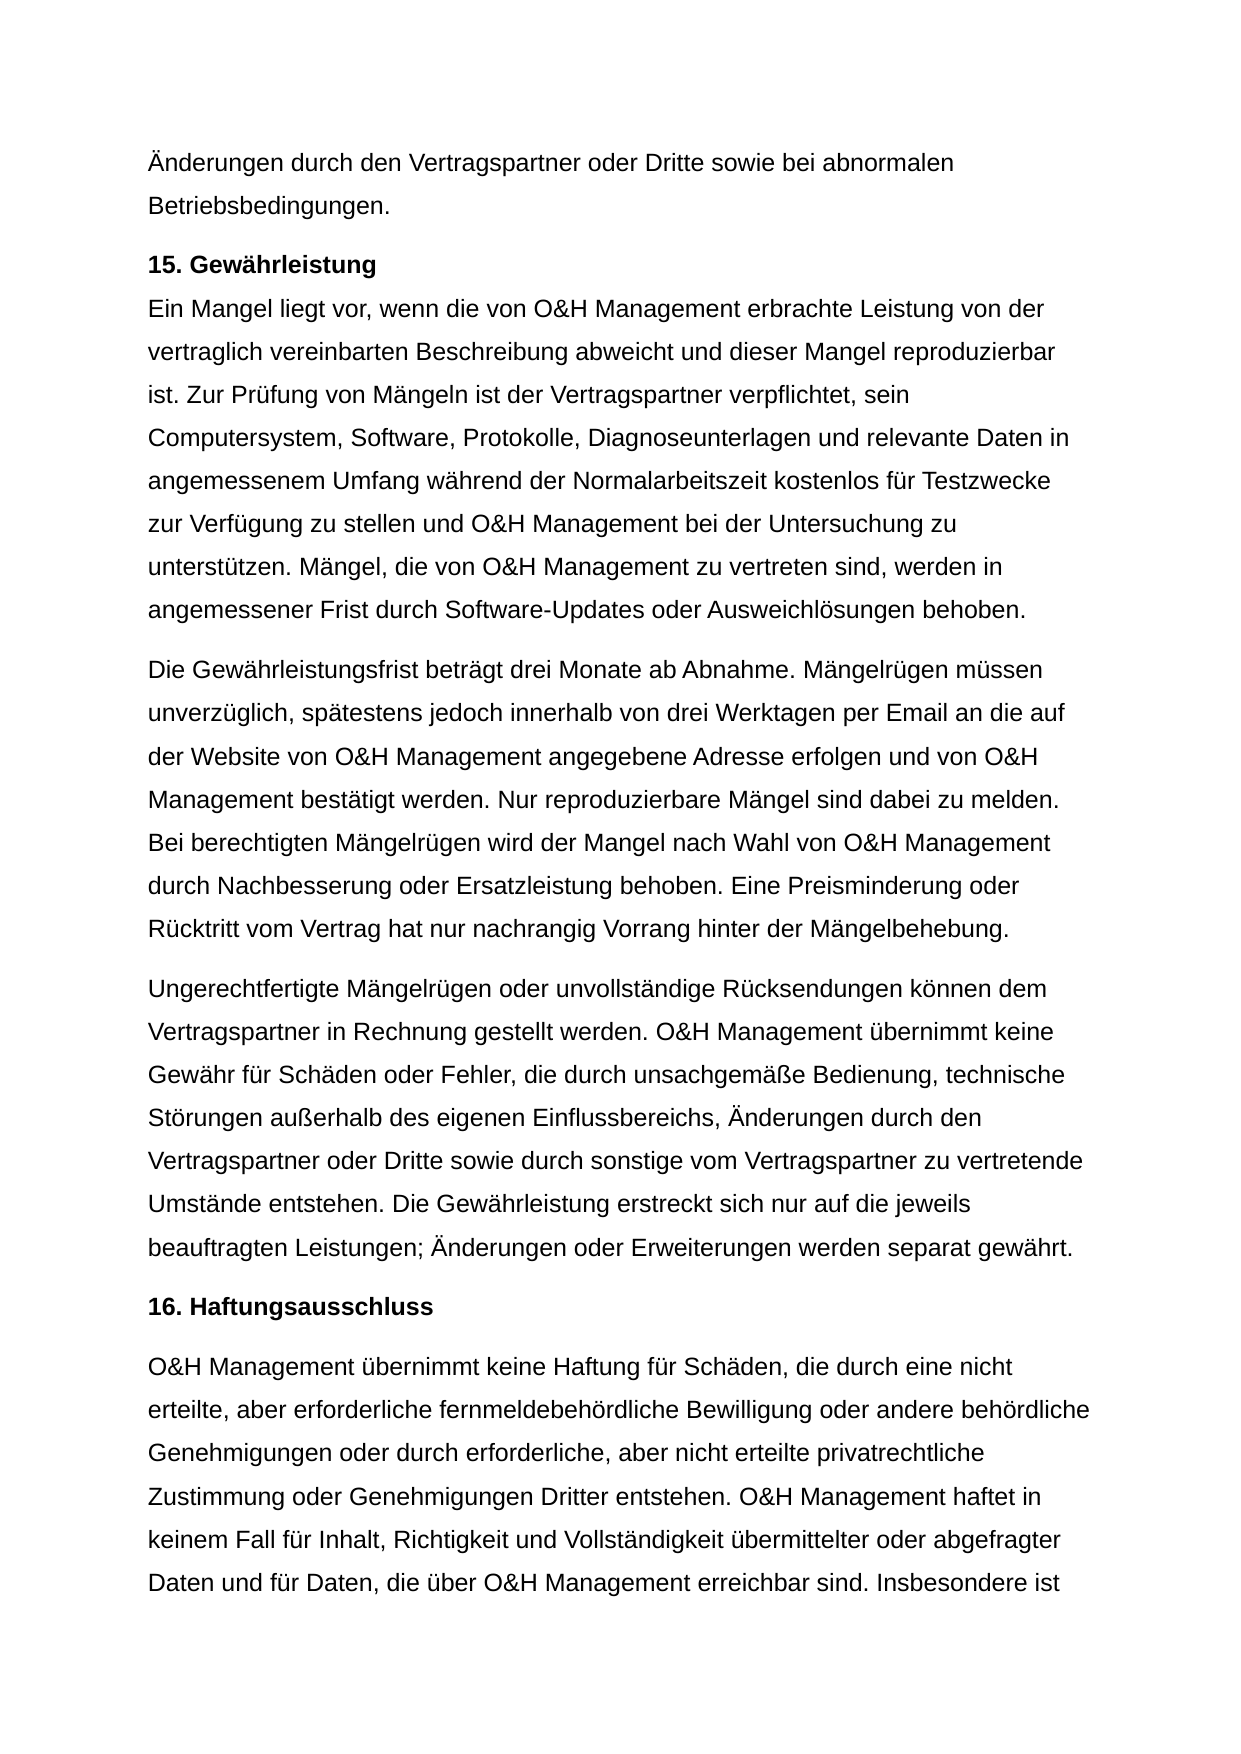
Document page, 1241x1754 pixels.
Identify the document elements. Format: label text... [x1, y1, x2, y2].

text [148, 148, 1093, 219]
text 15. Gewährleistung Ein Mangel liegt vor, wenn die von O&H Management erbrachte Leistung von der vertraglich vereinbarten Beschreibung abweicht und dieser Mangel reproduzierbar ist. Zur Prüfung von Mängeln ist der Vertragspartner verpflichtet, sein Computersystem, Software, Protokolle, Diagnoseunterlagen und relevante Daten in angemessenem Umfang während der Normalarbeitszeit kostenlos für Testzwecke zur Verfügung zu stellen und O&H Management bei der Untersuchung zu unterstützen. Mängel, die von O&H Management zu vertreten sind, werden in angemessener Frist durch Software-Updates oder Ausweichlösungen behoben. [148, 251, 1093, 624]
text 16. Haftungsausschluss [148, 1292, 1093, 1321]
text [148, 1352, 1093, 1597]
text Ungerechtfertigte Mängelrügen oder unvollständige Rücksendungen können dem Vertragspartner in Rechnung gestellt werden. O&H Management übernimmt keine Gewähr für Schäden oder Fehler, die durch unsachgemäße Bedienung, technische Störungen außerhalb des eigenen Einflussbereichs, Änderungen durch den Vertragspartner oder Dritte sowie durch sonstige vom Vertragspartner zu vertretende Umstände entstehen. Die Gewährleistung erstreckt sich nur auf die jeweils beauftragten Leistungen; Änderungen oder Erweiterungen werden separat gewährt. [148, 974, 1093, 1261]
text Die Gewährleistungsfrist beträgt drei Monate ab Abnahme. Mängelrügen müssen unverzüglich, spätestens jedoch innerhalb von drei Werktagen per Email an die auf der Website von O&H Management angegebene Adresse erfolgen und von O&H Management bestätigt werden. Nur reproduzierbare Mängel sind dabei zu melden. Bei berechtigten Mängelrügen wird der Mangel nach Wahl von O&H Management durch Nachbesserung oder Ersatzleistung behoben. Eine Preisminderung oder Rücktritt vom Vertrag hat nur nachrangig Vorrang hinter der Mängelbehebung. [148, 655, 1093, 943]
